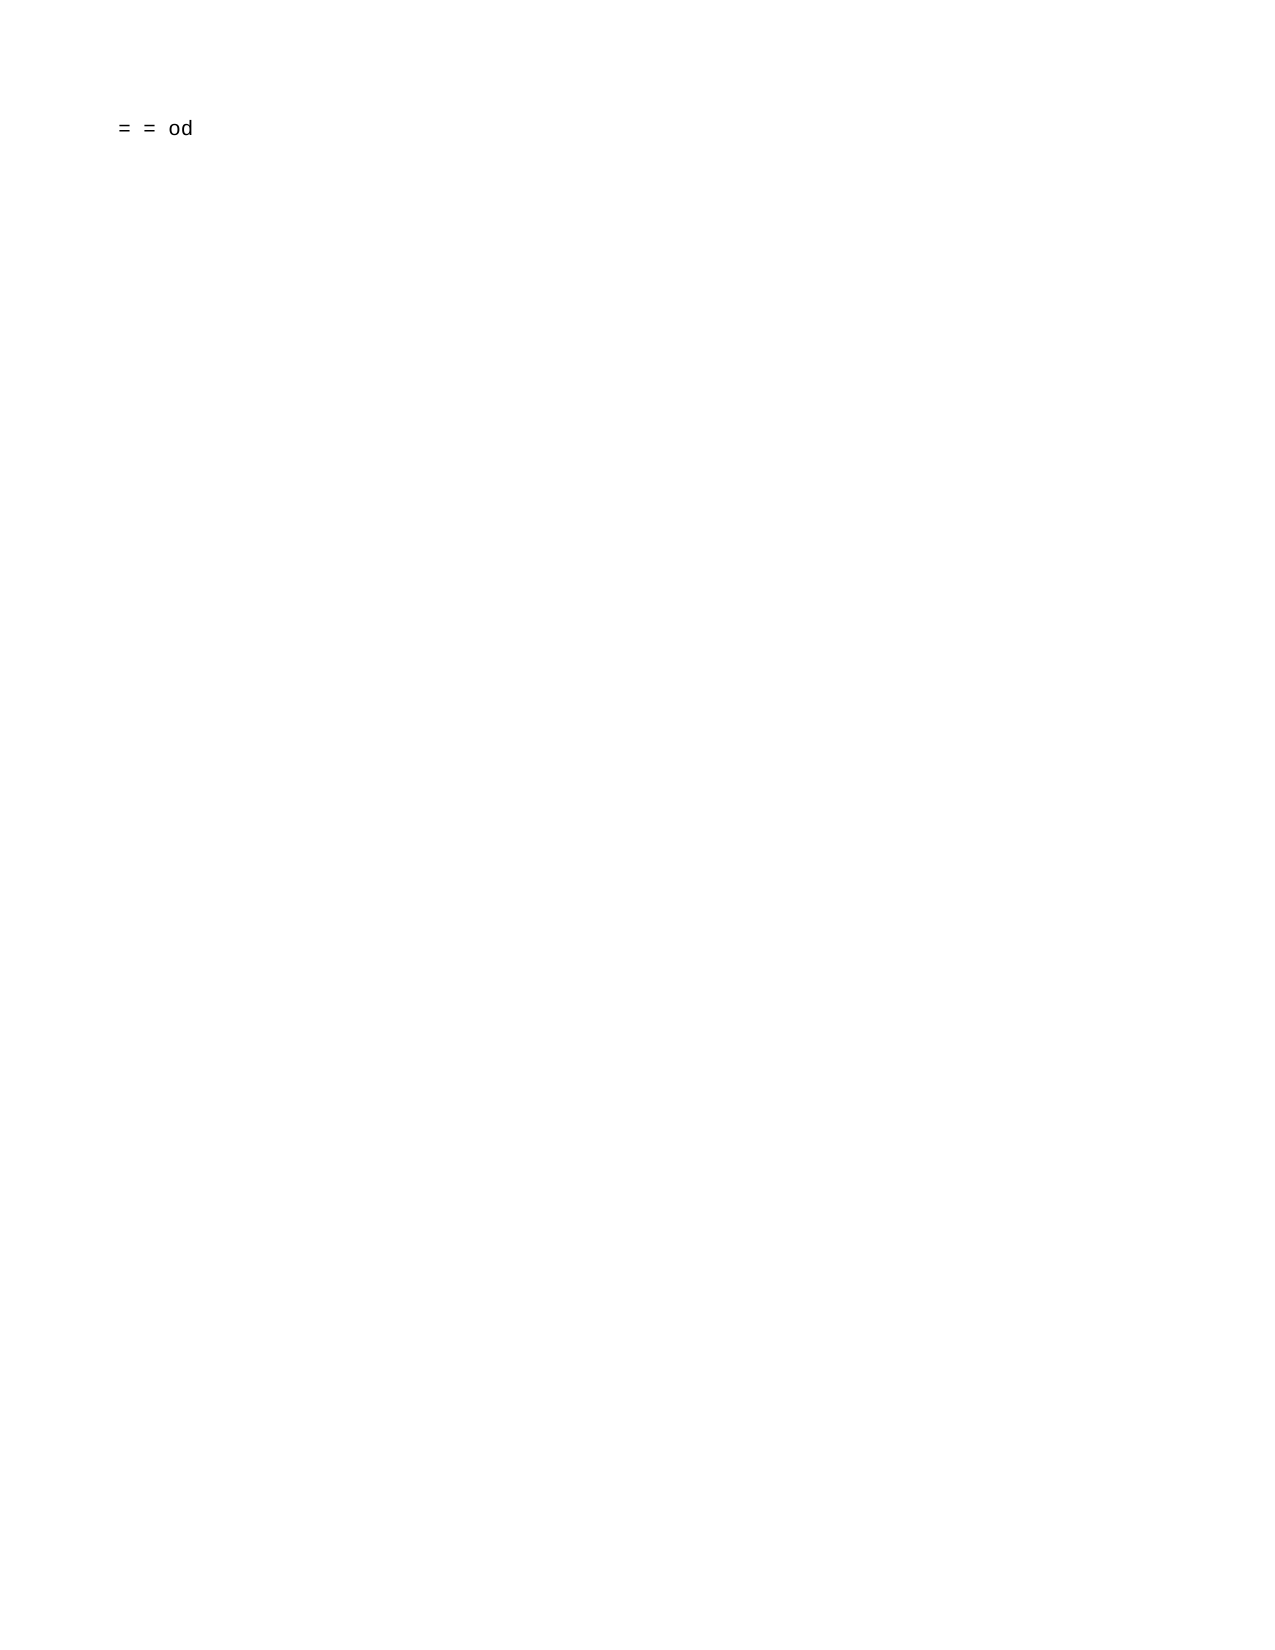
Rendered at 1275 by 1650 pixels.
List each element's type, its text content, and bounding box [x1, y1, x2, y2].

text = = od [118, 118, 1157, 142]
